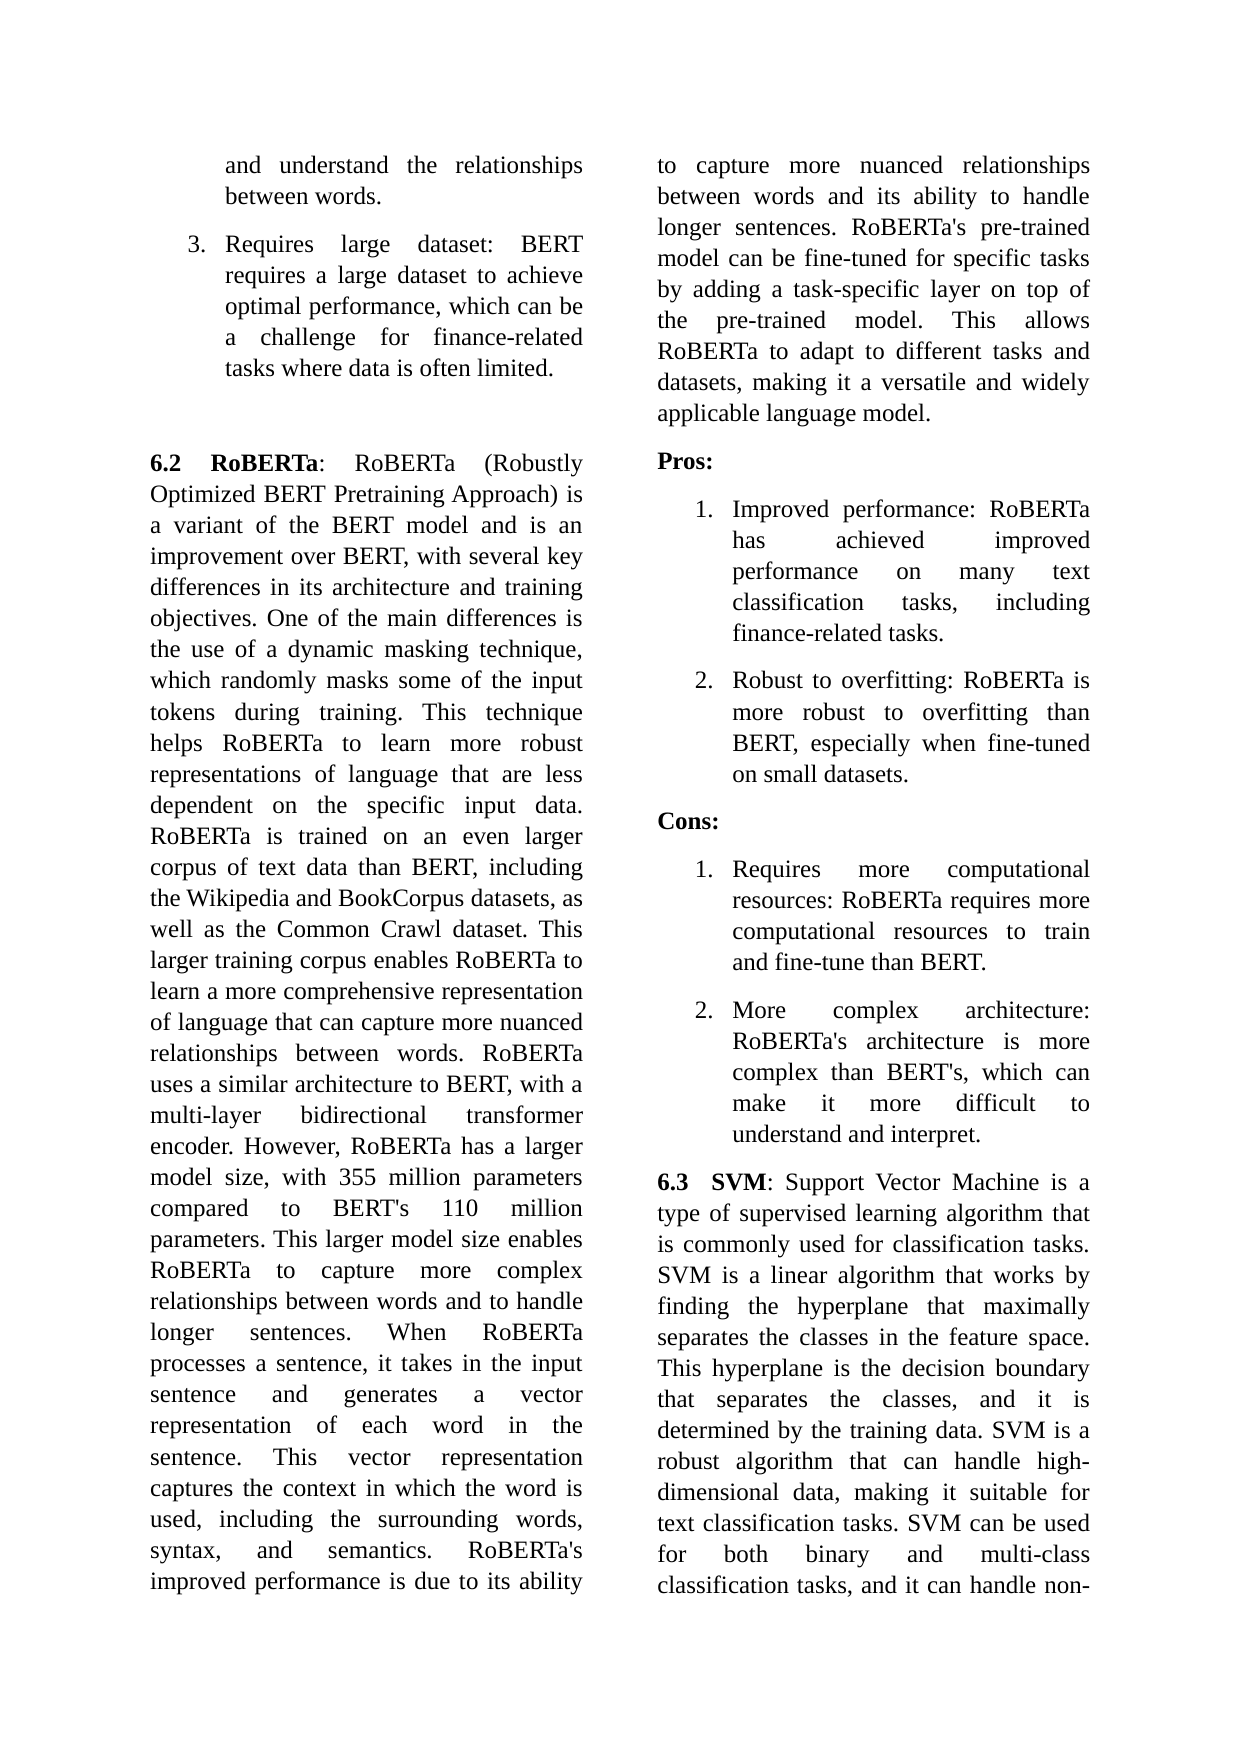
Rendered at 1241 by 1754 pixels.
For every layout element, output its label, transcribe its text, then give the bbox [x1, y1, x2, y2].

text Pros: [657, 446, 1090, 475]
list Requires more computational resources: RoBERTa requires more computational resources to train and fine-tune than BERT. [694, 854, 1090, 976]
text Cons: [657, 806, 1090, 835]
list Robust to overfitting: RoBERTa is more robust to overfitting than BERT, especially when fine-tuned on small datasets. [694, 666, 1090, 787]
list More complex architecture: RoBERTa's architecture is more complex than BERT's, which can make it more difficult to understand and interpret. [694, 995, 1090, 1148]
text 6.2 RoBERTa: RoBERTa (Robustly Optimized BERT Pretraining Approach) is a variant of the BERT model and is an improvement over BERT, with several key differences in its architecture and training objectives. One of the main differences is the use of a dynamic masking technique, which randomly masks some of the input tokens during training. This technique helps RoBERTa to learn more robust representations of language that are less dependent on the specific input data. RoBERTa is trained on an even larger corpus of text data than BERT, including the Wikipedia and BookCorpus datasets, as well as the Common Crawl dataset. This larger training corpus enables RoBERTa to learn a more comprehensive representation of language that can capture more nuanced relationships between words. RoBERTa uses a similar architecture to BERT, with a multi-layer bidirectional transformer encoder. However, RoBERTa has a larger model size, with 355 million parameters compared to BERT's 110 million parameters. This larger model size enables RoBERTa to capture more complex relationships between words and to handle longer sentences. When RoBERTa processes a sentence, it takes in the input sentence and generates a vector representation of each word in the sentence. This vector representation captures the context in which the word is used, including the surrounding words, syntax, and semantics. RoBERTa's improved performance is due to its ability to capture more nuanced relationships between words and its ability to handle longer sentences. RoBERTa's pre-trained model can be fine-tuned for specific tasks by adding a task-specific layer on top of the pre-trained model. This allows RoBERTa to adapt to different tasks and datasets, making it a versatile and widely applicable language model. [150, 448, 583, 1594]
list Requires large dataset: BERT requires a large dataset to achieve optimal performance, which can be a challenge for finance-related tasks where data is often limited. [187, 229, 583, 382]
list Improved performance: RoBERTa has achieved improved performance on many text classification tasks, including finance-related tasks. [694, 494, 1090, 647]
text 6.2 RoBERTa: RoBERTa (Robustly Optimized BERT Pretraining Approach) is a variant of the BERT model and is an improvement over BERT, with several key differences in its architecture and training objectives. One of the main differences is the use of a dynamic masking technique, which randomly masks some of the input tokens during training. This technique helps RoBERTa to learn more robust representations of language that are less dependent on the specific input data. RoBERTa is trained on an even larger corpus of text data than BERT, including the Wikipedia and BookCorpus datasets, as well as the Common Crawl dataset. This larger training corpus enables RoBERTa to learn a more comprehensive representation of language that can capture more nuanced relationships between words. RoBERTa uses a similar architecture to BERT, with a multi-layer bidirectional transformer encoder. However, RoBERTa has a larger model size, with 355 million parameters compared to BERT's 110 million parameters. This larger model size enables RoBERTa to capture more complex relationships between words and to handle longer sentences. When RoBERTa processes a sentence, it takes in the input sentence and generates a vector representation of each word in the sentence. This vector representation captures the context in which the word is used, including the surrounding words, syntax, and semantics. RoBERTa's improved performance is due to its ability to capture more nuanced relationships between words and its ability to handle longer sentences. RoBERTa's pre-trained model can be fine-tuned for specific tasks by adding a task-specific layer on top of the pre-trained model. This allows RoBERTa to adapt to different tasks and datasets, making it a versatile and widely applicable language model. [657, 150, 1090, 427]
